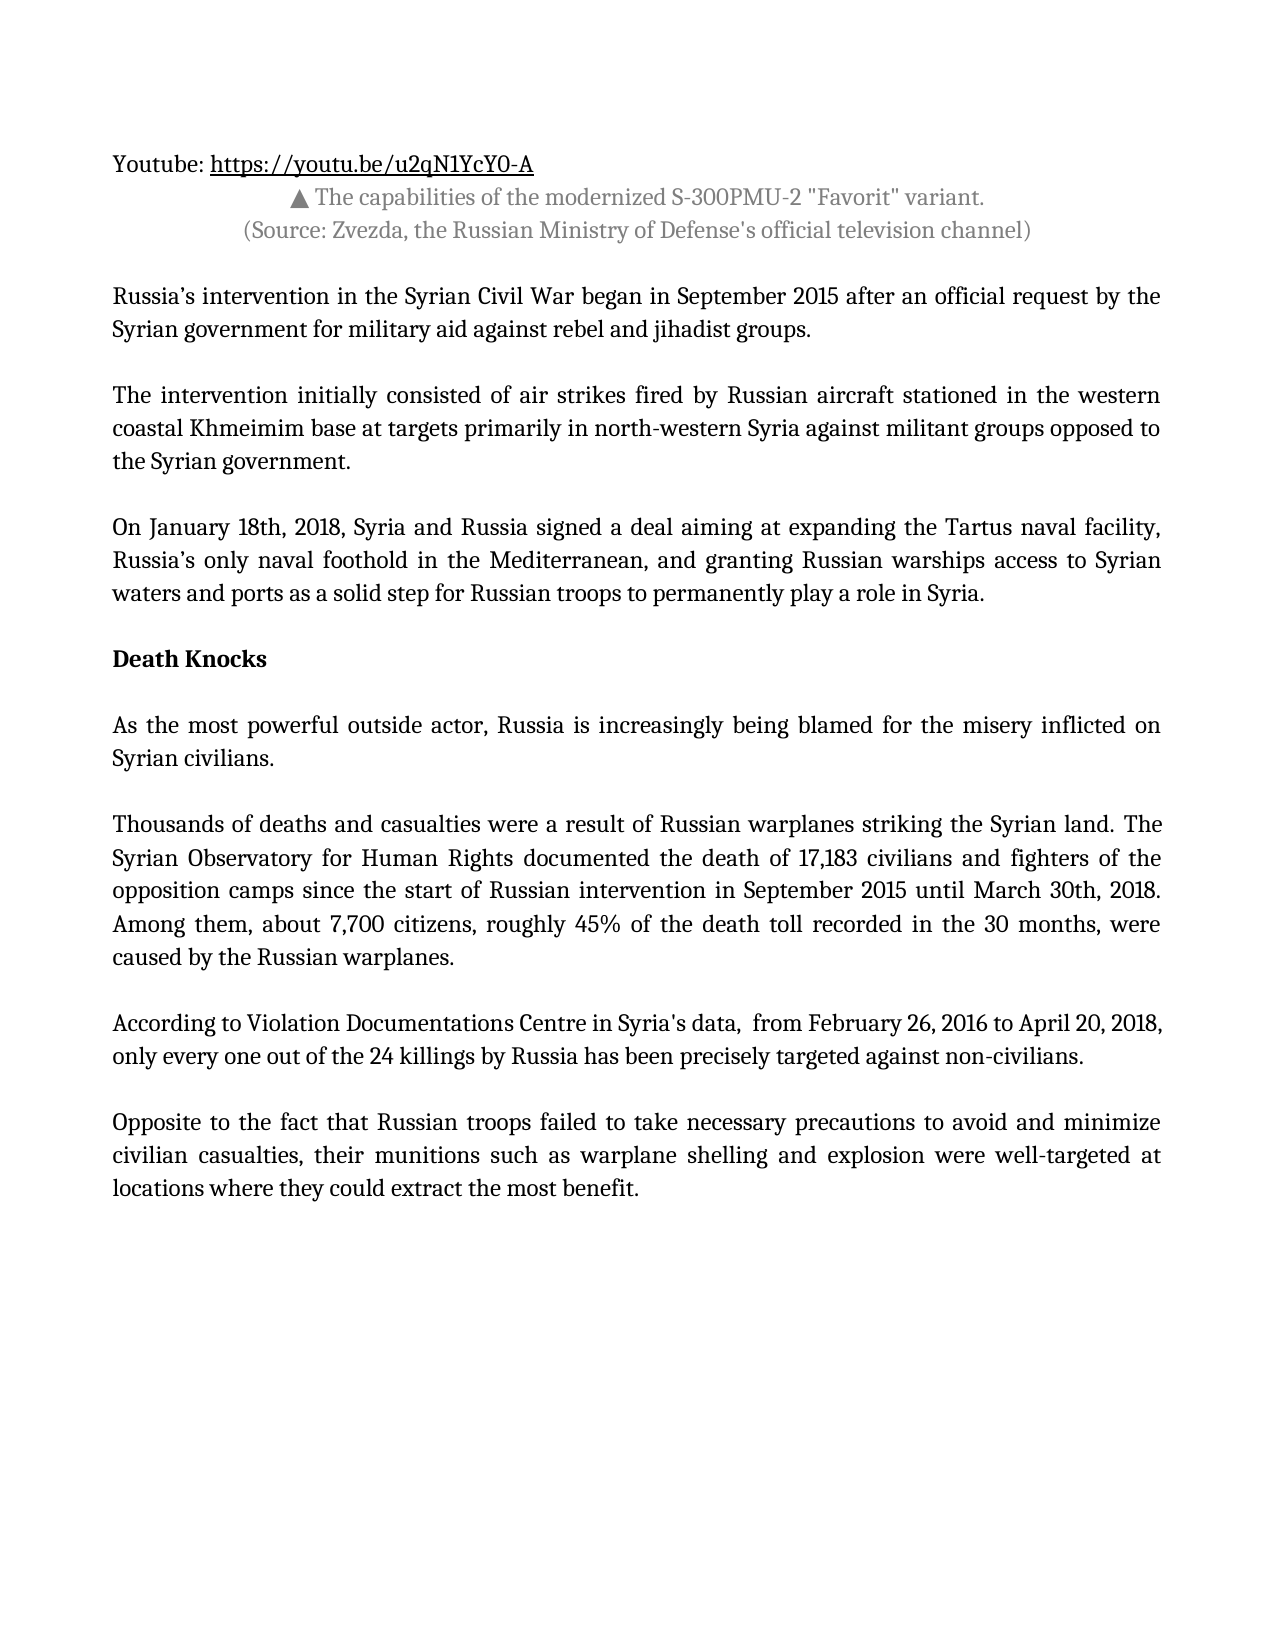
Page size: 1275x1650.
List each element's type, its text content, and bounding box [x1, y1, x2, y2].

text Russia’s intervention in the Syrian Civil War began in September 2015 after an official request by the Syrian government for military aid against rebel and jihadist groups. [112, 282, 1162, 344]
text Opposite to the fact that Russian troops failed to take necessary precautions to avoid and minimize civilian casualties, their munitions such as warplane shelling and explosion were well-targeted at locations where they could extract the most benefit. [112, 1108, 1162, 1202]
text Thousands of deaths and casualties were a result of Russian warplanes striking the Syrian land. The Syrian Observatory for Human Rights documented the death of 17,183 civilians and fighters of the opposition camps since the start of Russian intervention in September 2015 until March 30th, 2018. Among them, about 7,700 citizens, roughly 45% of the death toll recorded in the 30 months, were caused by the Russian warplanes. [112, 810, 1162, 971]
text As the most powerful outside actor, Russia is increasingly being blamed for the misery inflicted on Syrian civilians. [112, 711, 1162, 773]
text On January 18th, 2018, Syria and Russia signed a deal aiming at expanding the Tartus naval facility, Russia’s only naval foothold in the Mediterranean, and granting Russian warships access to Syrian waters and ports as a solid step for Russian troops to permanently play a role in Syria. [112, 513, 1162, 608]
text According to Violation Documentations Centre in Syria's data, from February 26, 2016 to April 20, 2018, only every one out of the 24 killings by Russia has been precisely targeted against non-civilians. [112, 1008, 1162, 1070]
text Death Knocks [112, 645, 1162, 674]
text The intervention initially consisted of air strikes fired by Russian aircraft stationed in the western coastal Khmeimim base at targets primarily in north-western Syria against militant groups opposed to the Syrian government. [112, 381, 1162, 476]
text (Source: Zvezda, the Russian Ministry of Defense's official television channel) [112, 216, 1162, 245]
text Youtube: https://youtu.be/u2qN1YcY0-A [112, 150, 1162, 179]
text ▲ The capabilities of the modernized S-300PMU-2 "Favorit" variant. [112, 183, 1162, 212]
